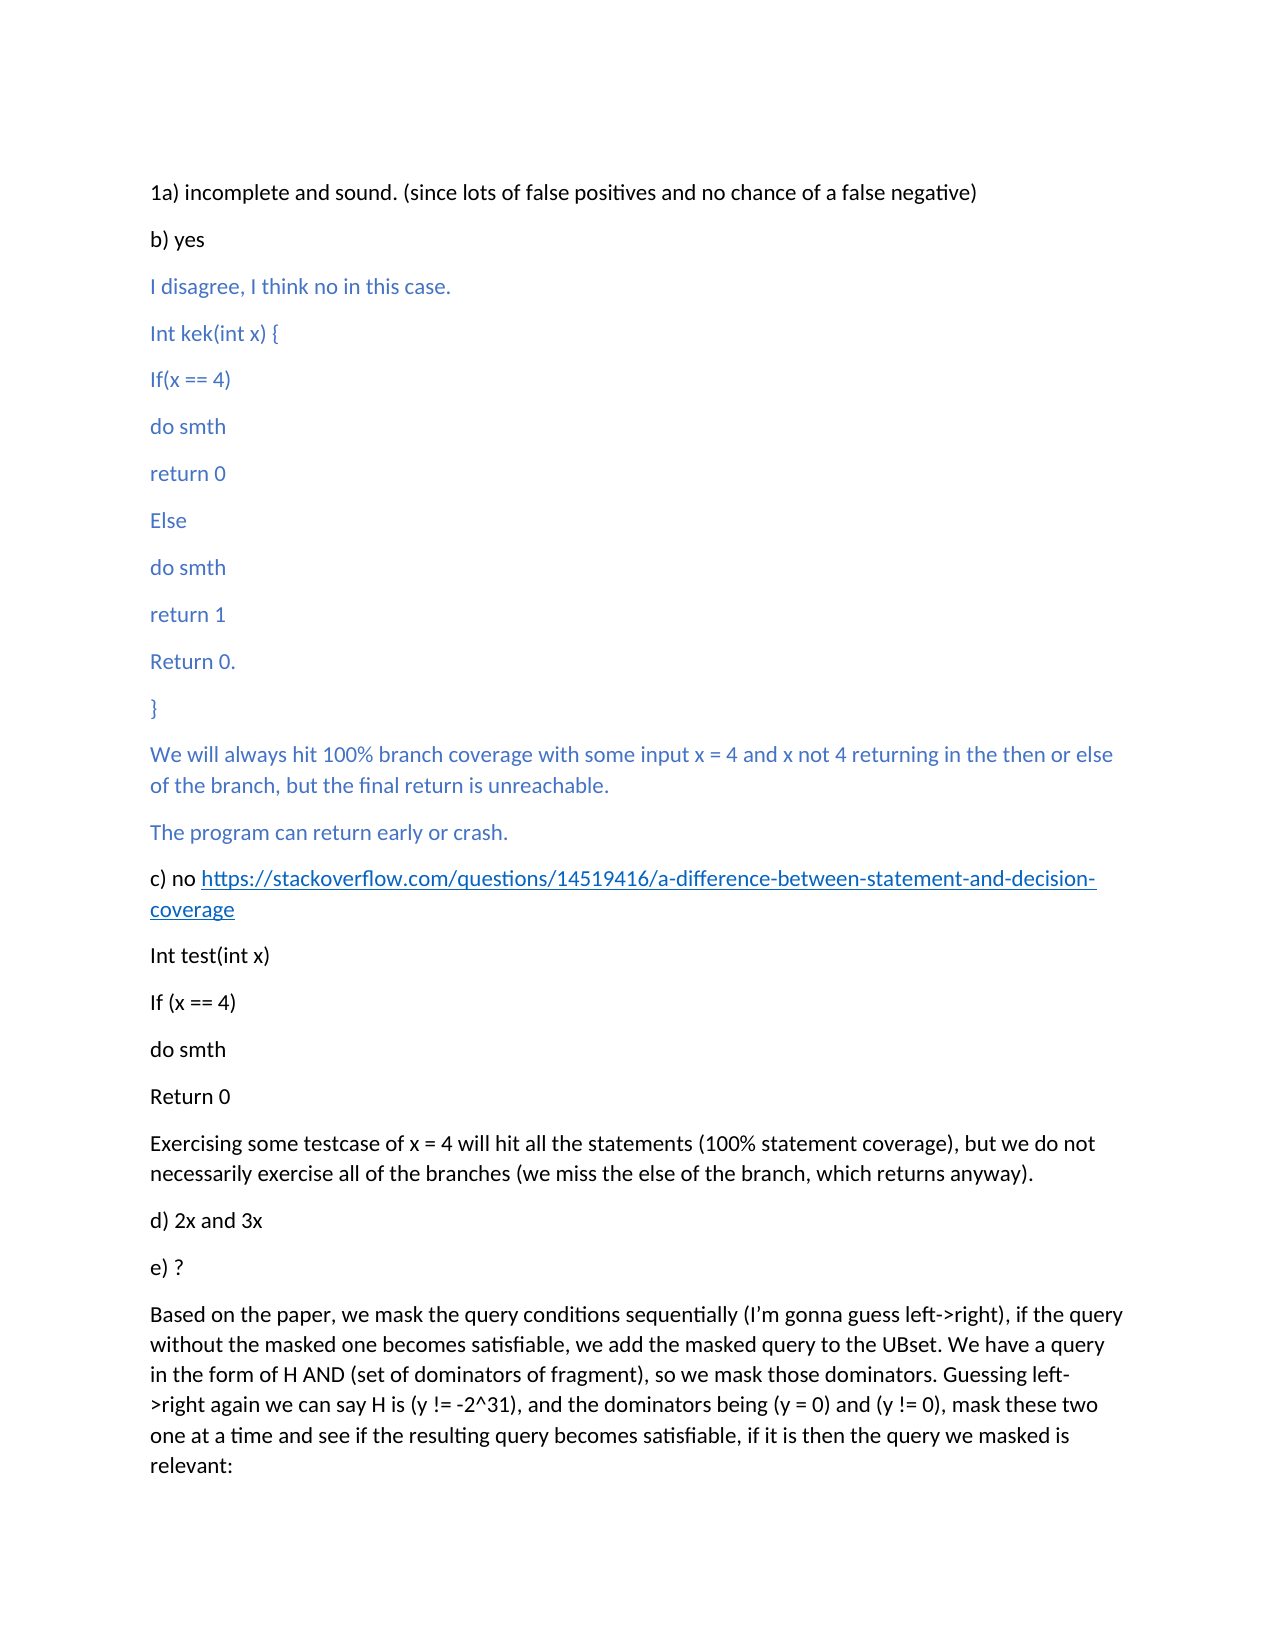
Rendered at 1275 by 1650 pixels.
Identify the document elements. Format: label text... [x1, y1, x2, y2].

text If (x == 4) [150, 988, 1125, 1016]
text } [150, 694, 1125, 722]
text If(x == 4) [150, 366, 1125, 393]
text Else [150, 506, 1125, 534]
text c) no https://stackoverflow.com/questions/14519416/a-difference-between-statement-and-decision-coverage [150, 864, 1125, 923]
text I disagree, I think no in this case. [150, 272, 1125, 300]
text Exercising some testcase of x = 4 will hit all the statements (100% statement coverage), but we do not necessarily exercise all of the branches (we miss the else of the branch, which returns anyway). [150, 1129, 1125, 1187]
text return 1 [150, 600, 1125, 628]
text Return 0 [150, 1082, 1125, 1110]
text Return 0. [150, 647, 1125, 675]
text do smth [150, 1035, 1125, 1063]
text We will always hit 100% branch coverage with some input x = 4 and x not 4 returning in the then or else of the branch, but the final return is unreachable. [150, 741, 1125, 799]
text The program can return early or crash. [150, 818, 1125, 846]
text e) ? [150, 1253, 1125, 1281]
text do smth [150, 553, 1125, 581]
text 1a) incomplete and sound. (since lots of false positives and no chance of a false negative) [150, 178, 1125, 206]
text return 0 [150, 459, 1125, 487]
text b) yes [150, 225, 1125, 253]
text Int test(int x) [150, 942, 1125, 969]
text d) 2x and 3x [150, 1206, 1125, 1234]
text Based on the paper, we mask the query conditions sequentially (I’m gonna guess left->right), if the query without the masked one becomes satisfiable, we add the masked query to the UBset. We have a query in the form of H AND (set of dominators of fragment), so we mask those dominators. Guessing left->right again we can say H is (y != -2^31), and the dominators being (y = 0) and (y != 0), mask these two one at a time and see if the resulting query becomes satisfiable, if it is then the query we masked is relevant: [150, 1300, 1125, 1479]
text Int kek(int x) { [150, 319, 1125, 347]
text do smth [150, 412, 1125, 440]
